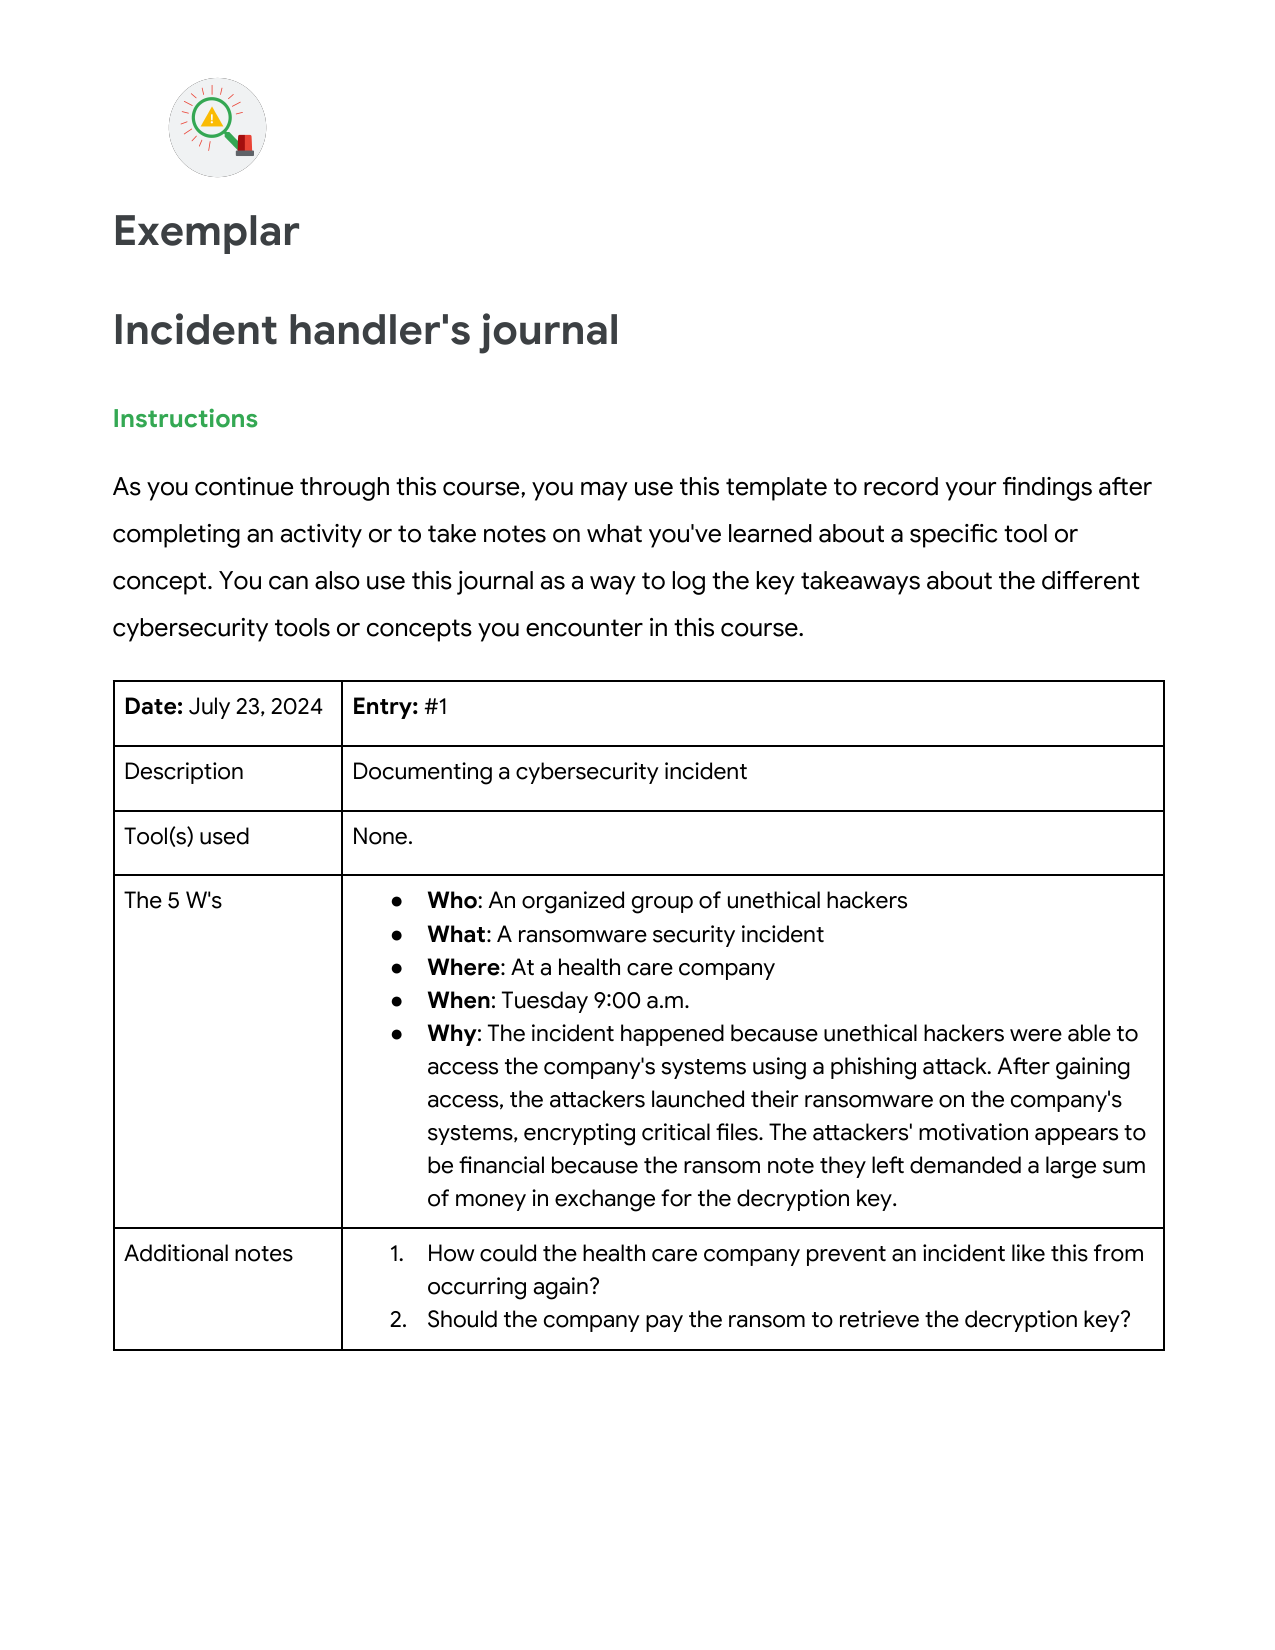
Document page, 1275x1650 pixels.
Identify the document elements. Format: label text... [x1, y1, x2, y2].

text As you continue through this course, you may use this template to record your findings after completing an activity or to take notes on what you've learned about a specific tool or concept. You can also use this journal as a way to log the key takeaways about the different cybersecurity tools or concepts you encounter in this course. [112, 471, 1162, 643]
text Instructions [112, 403, 1162, 435]
table_cell Tool(s) used [115, 812, 341, 874]
picture [150, 75, 285, 181]
text Incident handler's journal [112, 304, 1162, 356]
table_header Date: July 23, 2024 [115, 682, 341, 745]
table_cell Who: An organized group of unethical hackers What: A ransomware security incident Where: At a health care company When: Tuesday 9:00 a.m. Why: The incident happened because unethical hackers were able to access the company's systems using a phishing attack. After gaining access, the attackers launched their ransomware on the company's systems, encrypting critical files. The attackers' motivation appears to be financial because the ransom note they left demanded a large sum of money in exchange for the decryption key. [343, 876, 1163, 1227]
table_cell How could the health care company prevent an incident like this from occurring again? Should the company pay the ransom to retrieve the decryption key? [343, 1229, 1163, 1348]
table_cell The 5 W's [115, 876, 341, 1227]
table_header Entry: #1 [343, 682, 1163, 745]
table_cell None. [343, 812, 1163, 874]
table_cell Additional notes [115, 1229, 341, 1348]
text Exemplar [112, 205, 1162, 257]
table_cell Documenting a cybersecurity incident [343, 747, 1163, 809]
table_cell Description [115, 747, 341, 809]
